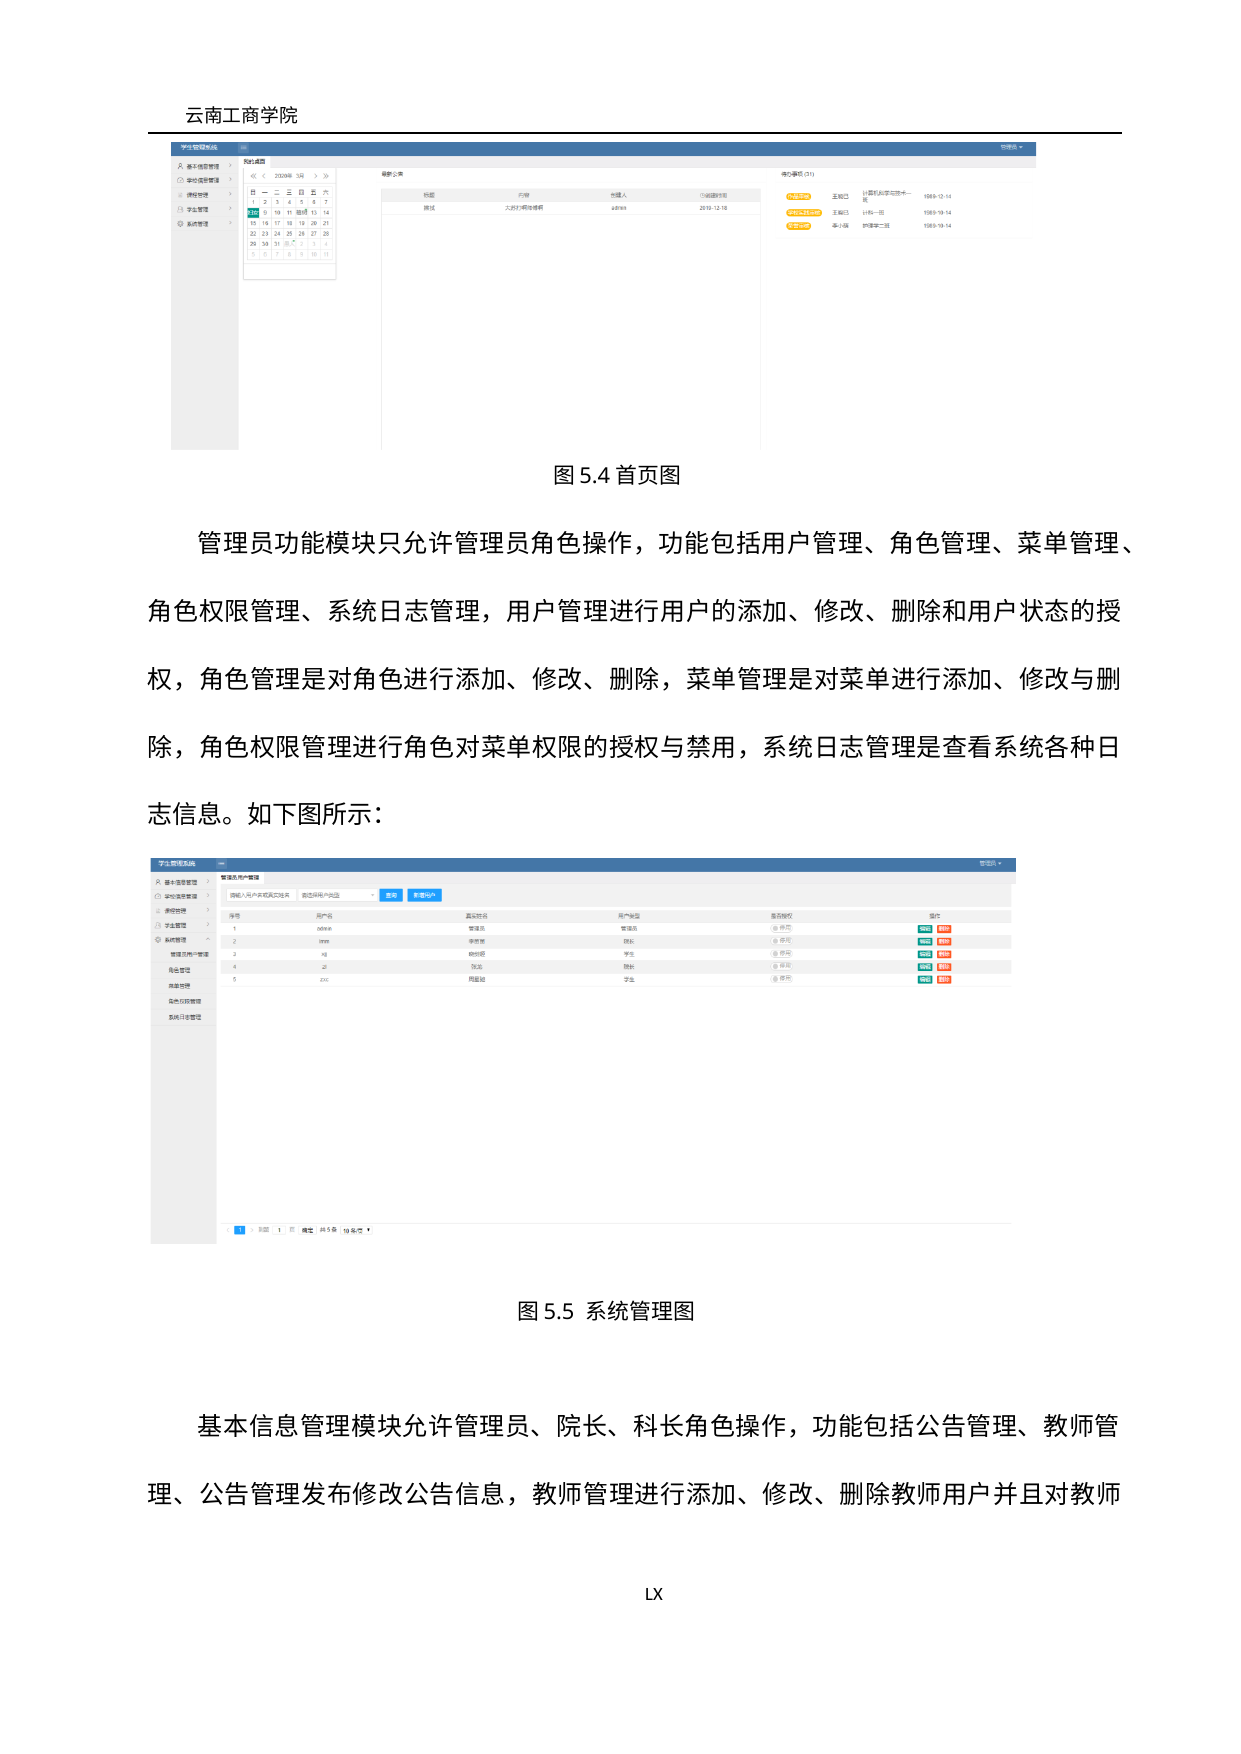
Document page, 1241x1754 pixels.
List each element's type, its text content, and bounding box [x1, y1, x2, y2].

picture [150, 858, 1016, 1244]
picture [171, 142, 1037, 471]
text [148, 1390, 1122, 1526]
